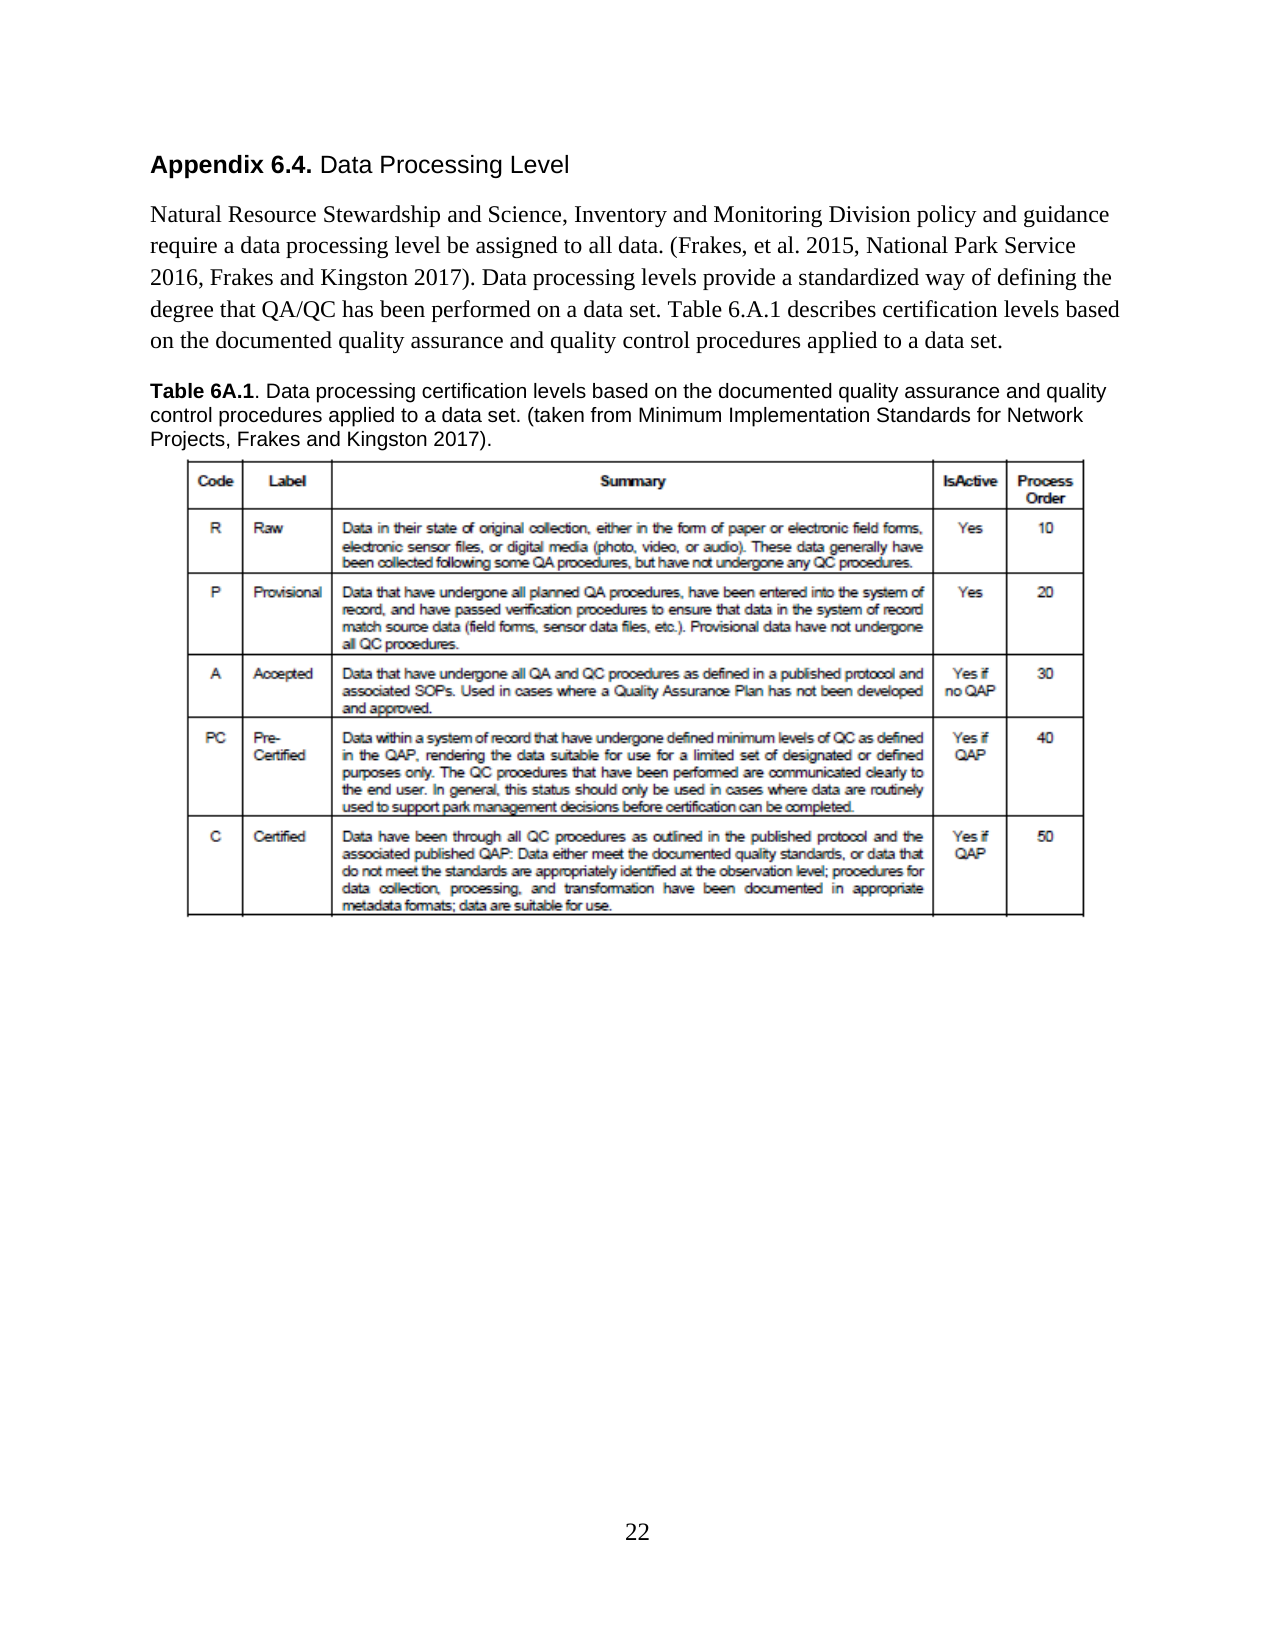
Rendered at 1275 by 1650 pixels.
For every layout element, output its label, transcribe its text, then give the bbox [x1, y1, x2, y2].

text Natural Resource Stewardship and Science, Inventory and Monitoring Division policy and guidance require a data processing level be assigned to all data. (Frakes, et al. 2015, National Park Service 2016, Frakes and Kingston 2017). Data processing levels provide a standardized way of defining the degree that QA/QC has been performed on a data set. Table 6.A.1 describes certification levels based on the documented quality assurance and quality control procedures applied to a data set. [150, 199, 1125, 354]
text Appendix 6.4. Data Processing Level [150, 150, 1125, 179]
text Table 6A.1. Data processing certification levels based on the documented quality assurance and quality control procedures applied to a data set. (taken from Minimum Implementation Standards for Network Projects, Frakes and Kingston 2017). [150, 379, 1125, 451]
picture [178, 452, 1097, 925]
